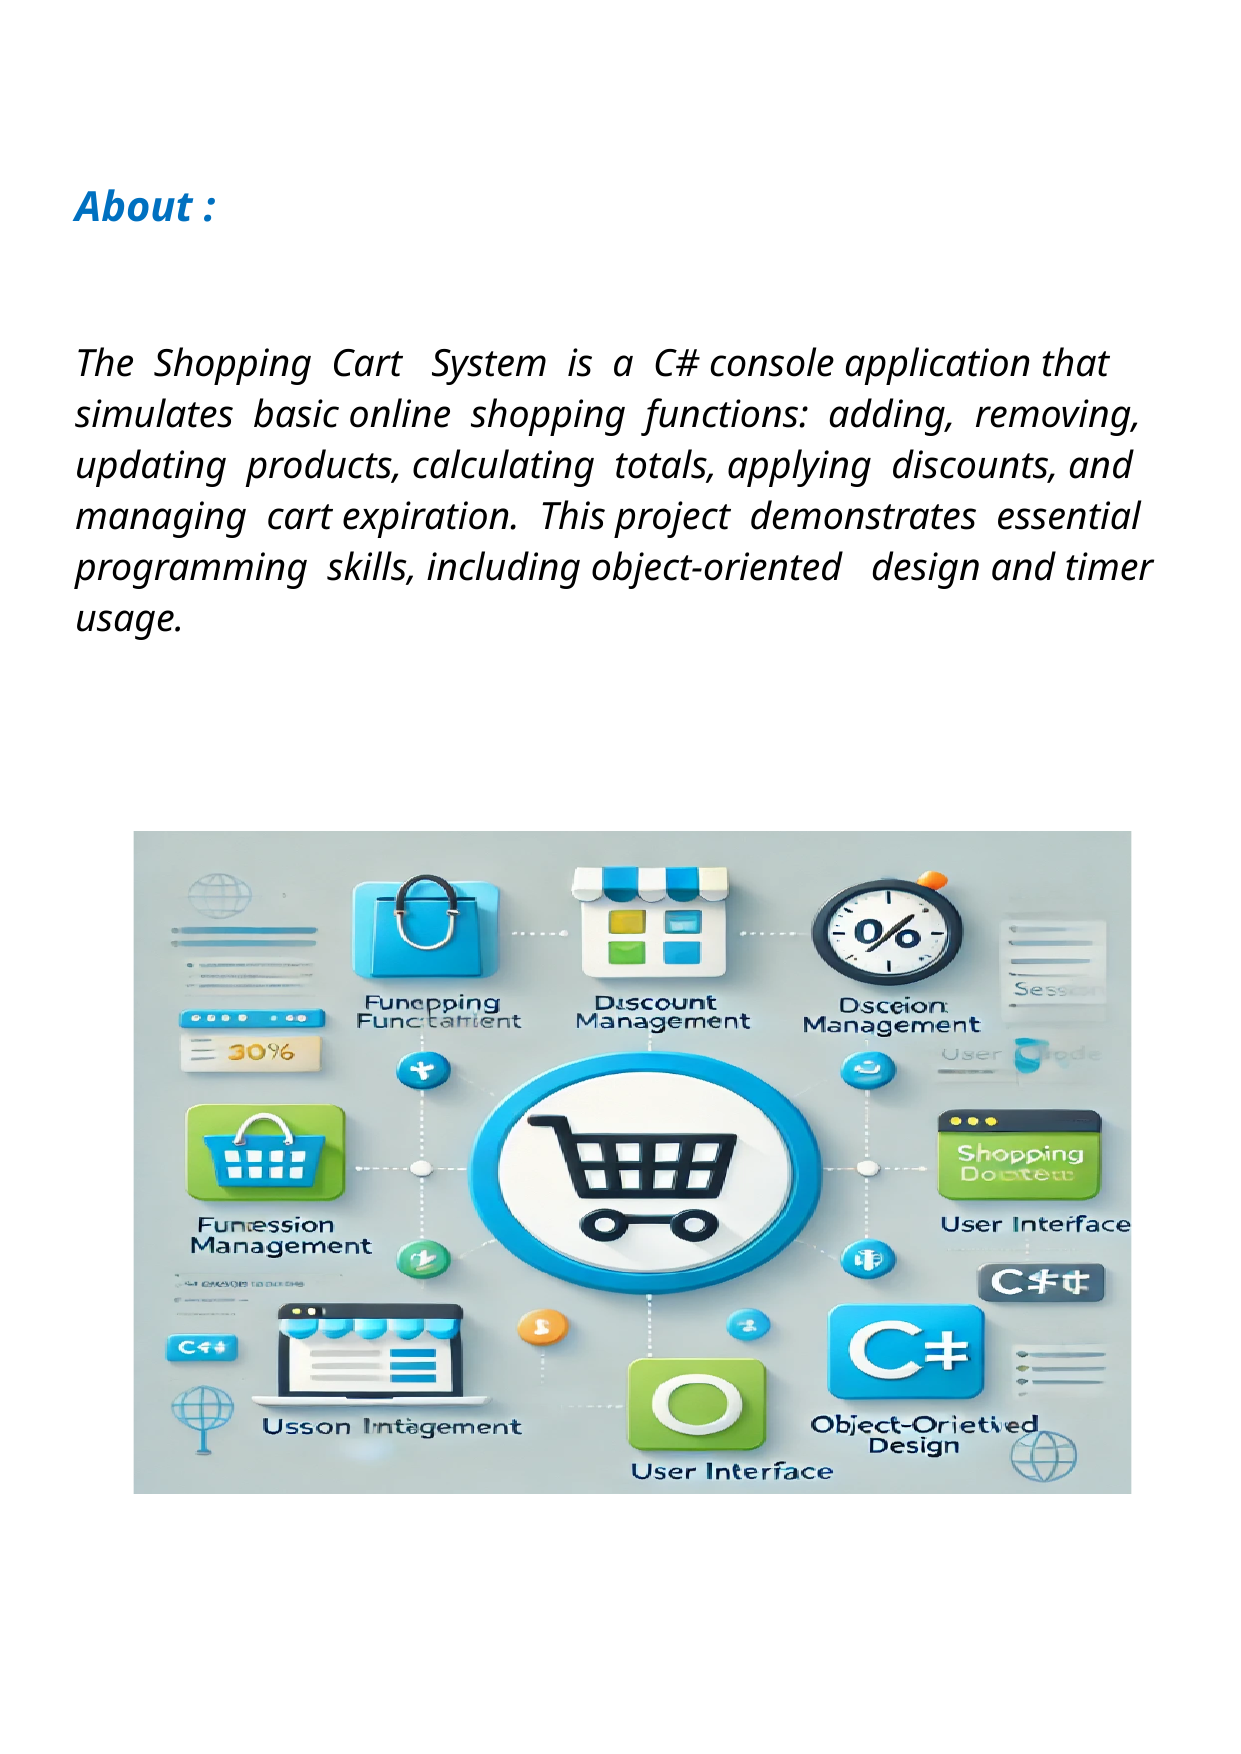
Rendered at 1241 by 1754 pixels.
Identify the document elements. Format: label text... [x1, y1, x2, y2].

text The Shopping Cart System is a C# console application that simulates basic online shopping functions: adding, removing, updating products, calculating totals, applying discounts, and managing cart expiration. This project demonstrates essential programming skills, including object-oriented design and timer usage. [75, 336, 1165, 642]
picture [133, 831, 1132, 1494]
text About : [75, 177, 1165, 234]
